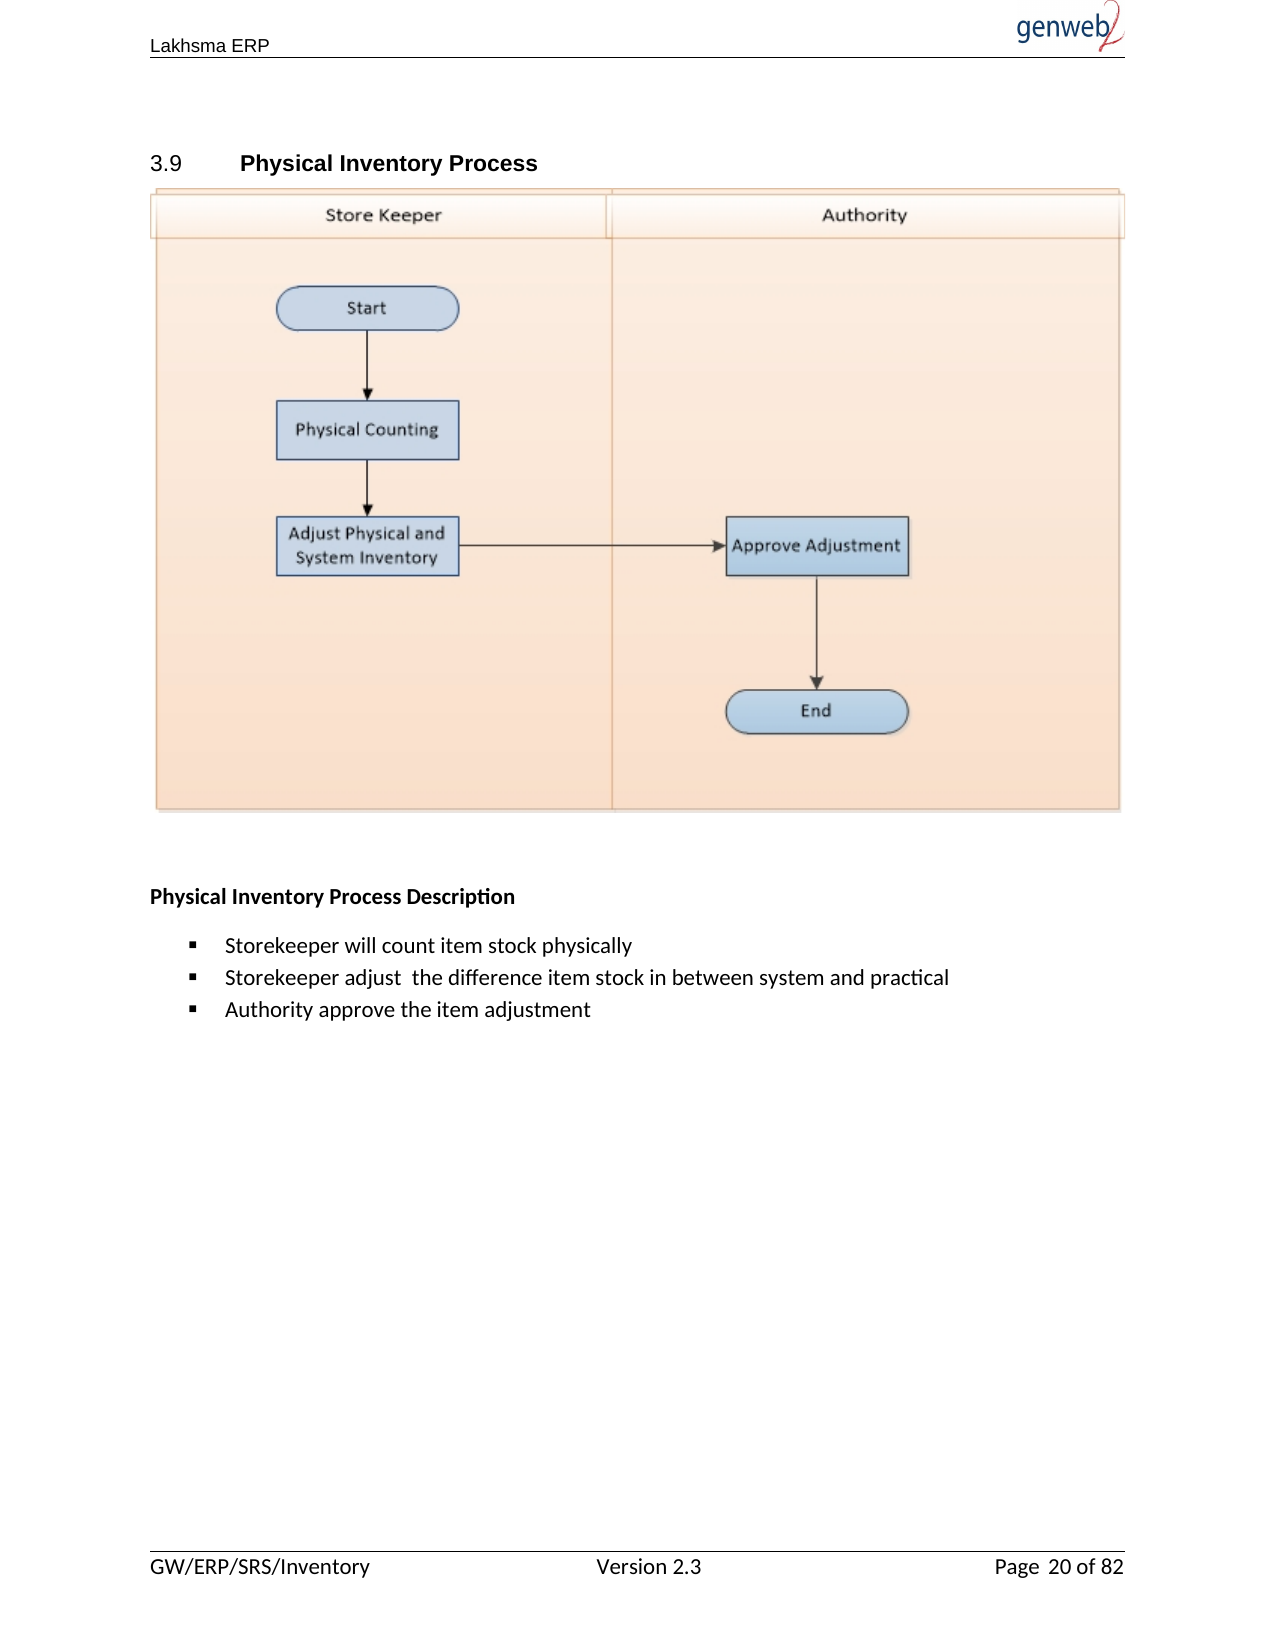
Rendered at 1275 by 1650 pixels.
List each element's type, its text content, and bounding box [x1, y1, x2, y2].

picture [150, 188, 1125, 813]
subtitle Physical Inventory Process [150, 150, 1125, 176]
text Physical Inventory Process Description [150, 882, 1125, 910]
picture [1017, 0, 1125, 53]
list Storekeeper adjust the difference item stock in between system and practical [187, 963, 1125, 991]
list Authority approve the item adjustment [187, 995, 1125, 1023]
list Storekeeper will count item stock physically [187, 931, 1125, 959]
